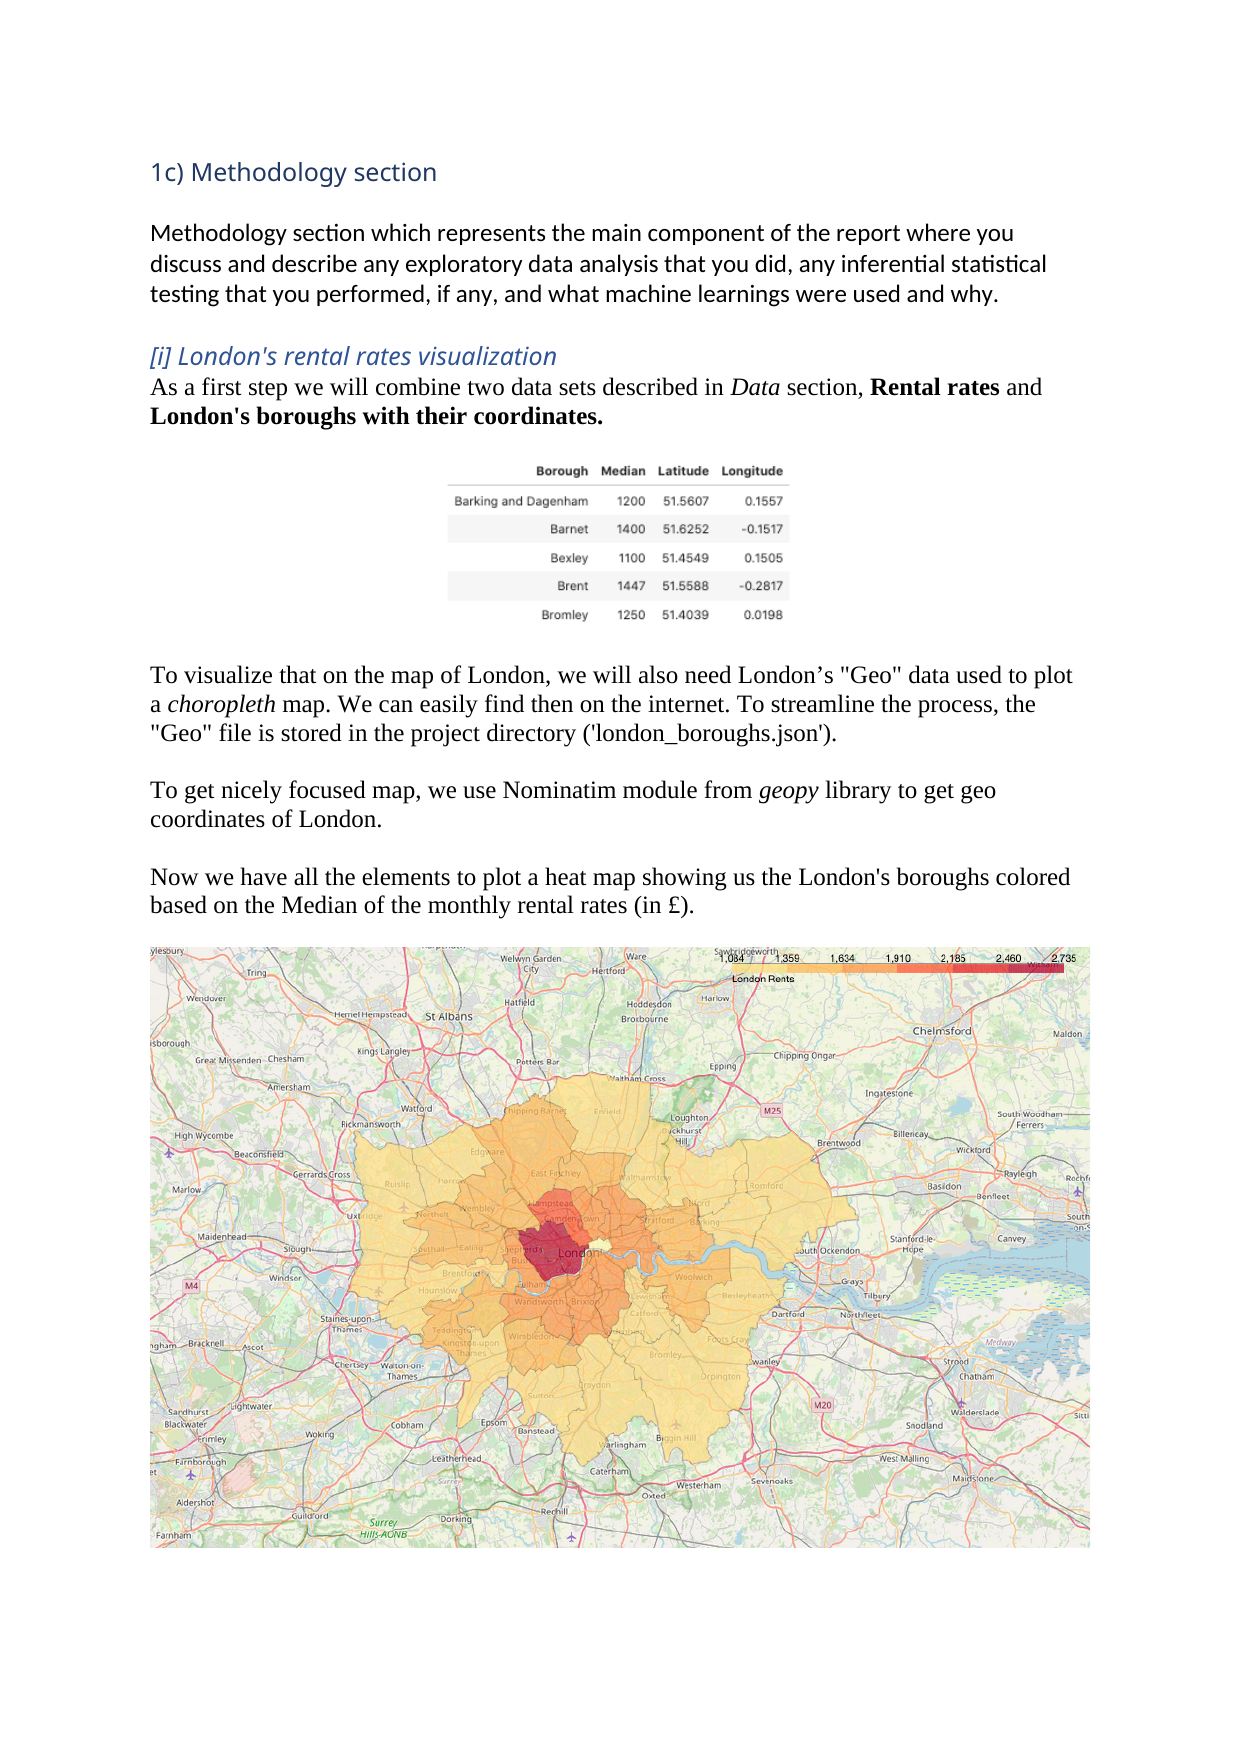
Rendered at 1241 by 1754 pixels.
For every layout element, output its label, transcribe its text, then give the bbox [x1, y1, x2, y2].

subtitle [i] London's rental rates visualization [150, 338, 1090, 372]
picture [150, 947, 1091, 1548]
text To get nicely focused map, we use Nominatim module from geopy library to get geo coordinates of London. [150, 775, 1090, 833]
subtitle 1c) Methodology section [150, 154, 1090, 188]
text Now we have all the elements to plot a heat map showing us the London's boroughs colored based on the Median of the monthly rental rates (in £). [150, 862, 1090, 919]
text As a first step we will combine two data sets described in Data section, Rental rates and London's boroughs with their coordinates. [150, 372, 1090, 430]
text To visualize that on the map of London, we will also need London’s "Geo" data used to plot a choropleth map. We can easily find then on the internet. To streamline the process, the "Geo" file is stored in the project directory ('london_boroughs.json'). [150, 660, 1090, 747]
picture [447, 458, 793, 632]
text Methodology section which represents the main component of the report where you discuss and describe any exploratory data analysis that you did, any inferential statistical testing that you performed, if any, and what machine learnings were used and why. [150, 217, 1090, 309]
